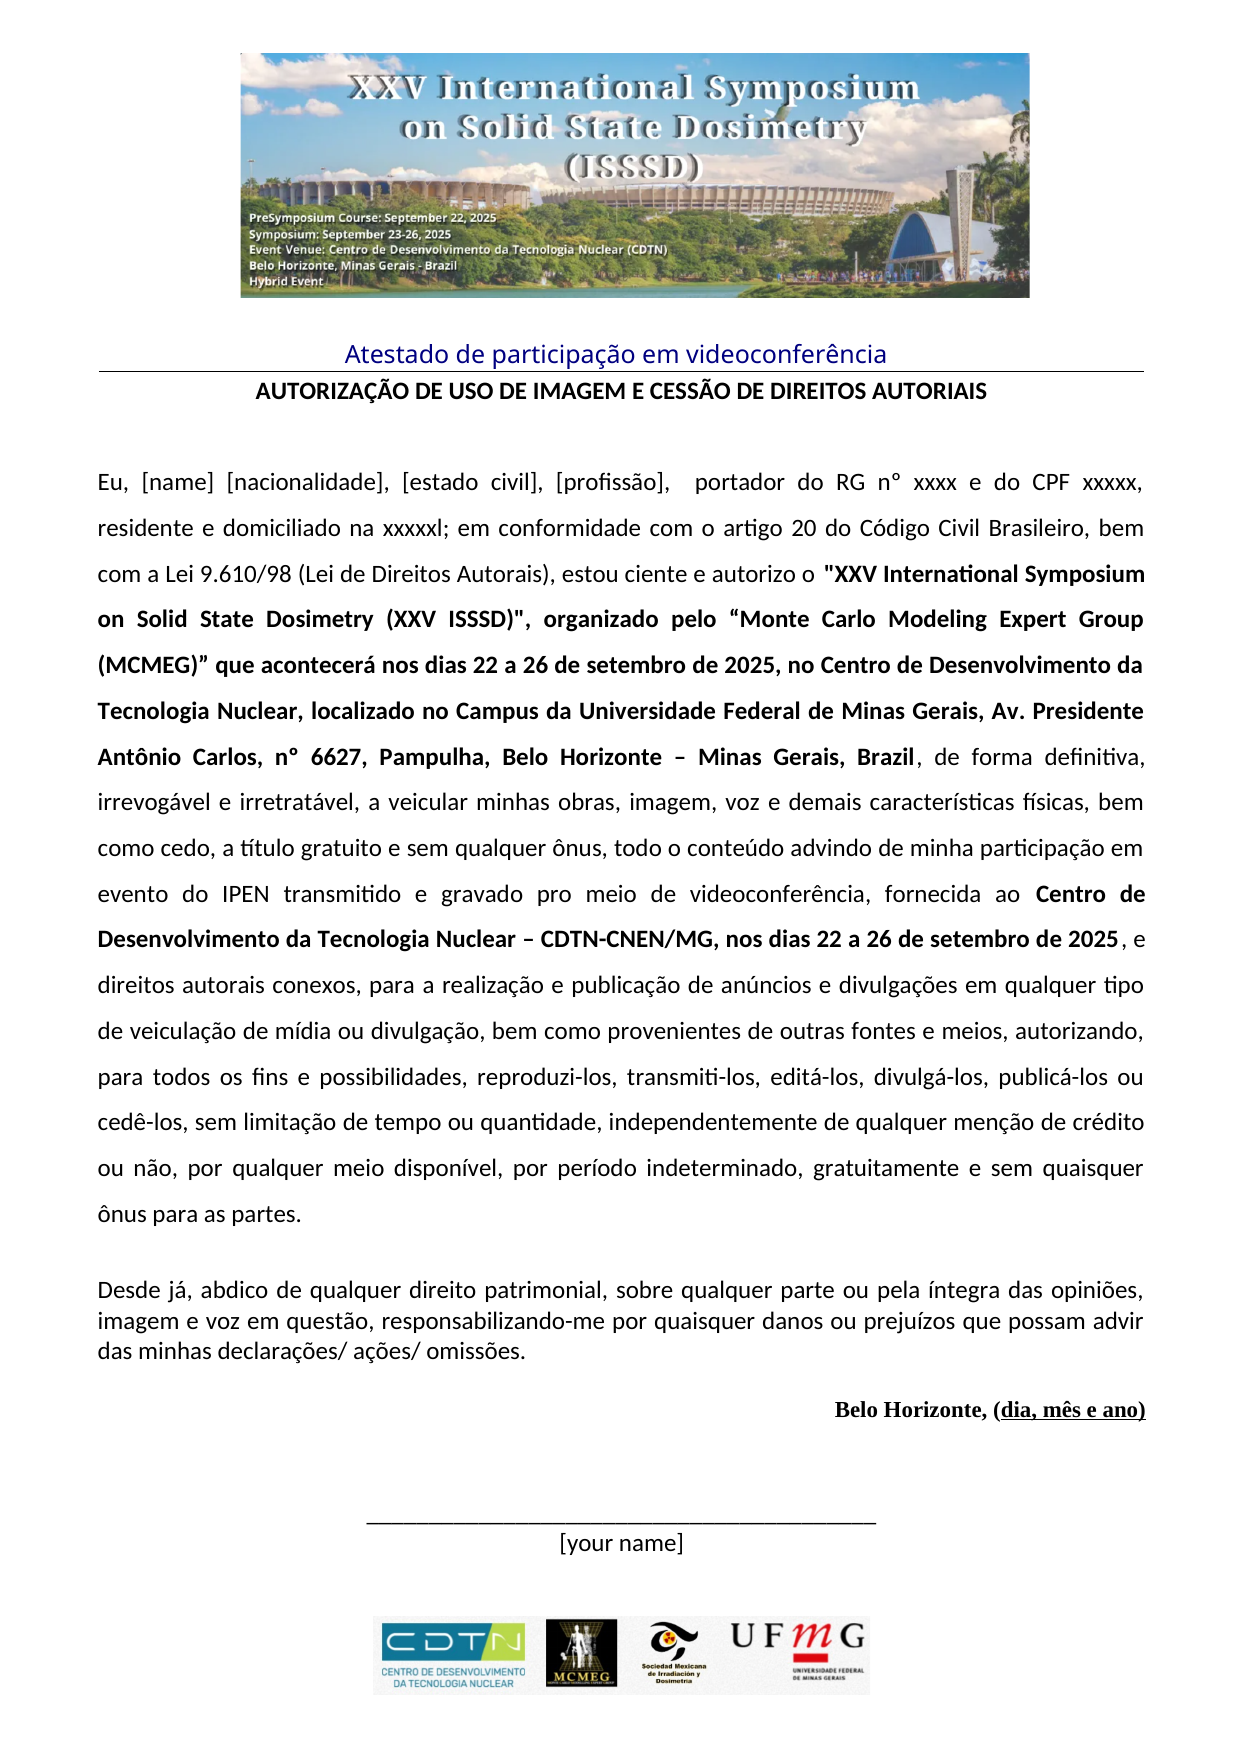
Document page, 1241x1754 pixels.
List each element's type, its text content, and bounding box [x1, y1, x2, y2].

picture [373, 1616, 871, 1695]
text _________________________________________ [97, 1497, 1146, 1527]
text Desde já, abdico de qualquer direito patrimonial, sobre qualquer parte ou pela íntegra das opiniões, imagem e voz em questão, responsabilizando-me por quaisquer danos ou prejuízos que possam advir das minhas declarações/ ações/ omissões. [97, 1274, 1146, 1366]
text [your name] [97, 1527, 1146, 1558]
text AUTORIZAÇÃO DE USO DE IMAGEM E CESSÃO DE DIREITOS AUTORIAIS [97, 375, 1146, 405]
picture [240, 53, 1030, 298]
text Belo Horizonte, (dia, mês e ano) [97, 1396, 1146, 1423]
text Eu, [name] [nacionalidade], [estado civil], [profissão], portador do RG nº xxxx e do CPF xxxxx, residente e domiciliado na xxxxxl; em conformidade com o artigo 20 do Código Civil Brasileiro, bem com a Lei 9.610/98 (Lei de Direitos Autorais), estou ciente e autorizo o "XXV International Symposium on Solid State Dosimetry (XXV ISSSD)", organizado pelo “Monte Carlo Modeling Expert Group (MCMEG)” que acontecerá nos dias 22 a 26 de setembro de 2025, no Centro de Desenvolvimento da Tecnologia Nuclear, localizado no Campus da Universidade Federal de Minas Gerais, Av. Presidente Antônio Carlos, nº 6627, Pampulha, Belo Horizonte – Minas Gerais, Brazil, de forma definitiva, irrevogável e irretratável, a veicular minhas obras, imagem, voz e demais características físicas, bem como cedo, a título gratuito e sem qualquer ônus, todo o conteúdo advindo de minha participação em evento do IPEN transmitido e gravado pro meio de videoconferência, fornecida ao Centro de Desenvolvimento da Tecnologia Nuclear – CDTN-CNEN/MG, nos dias 22 a 26 de setembro de 2025, e direitos autorais conexos, para a realização e publicação de anúncios e divulgações em qualquer tipo de veiculação de mídia ou divulgação, bem como provenientes de outras fontes e meios, autorizando, para todos os fins e possibilidades, reproduzi-los, transmiti-los, editá-los, divulgá-los, publicá-los ou cedê-los, sem limitação de tempo ou quantidade, independentemente de qualquer menção de crédito ou não, por qualquer meio disponível, por período indeterminado, gratuitamente e sem quaisquer ônus para as partes. [97, 466, 1146, 1228]
